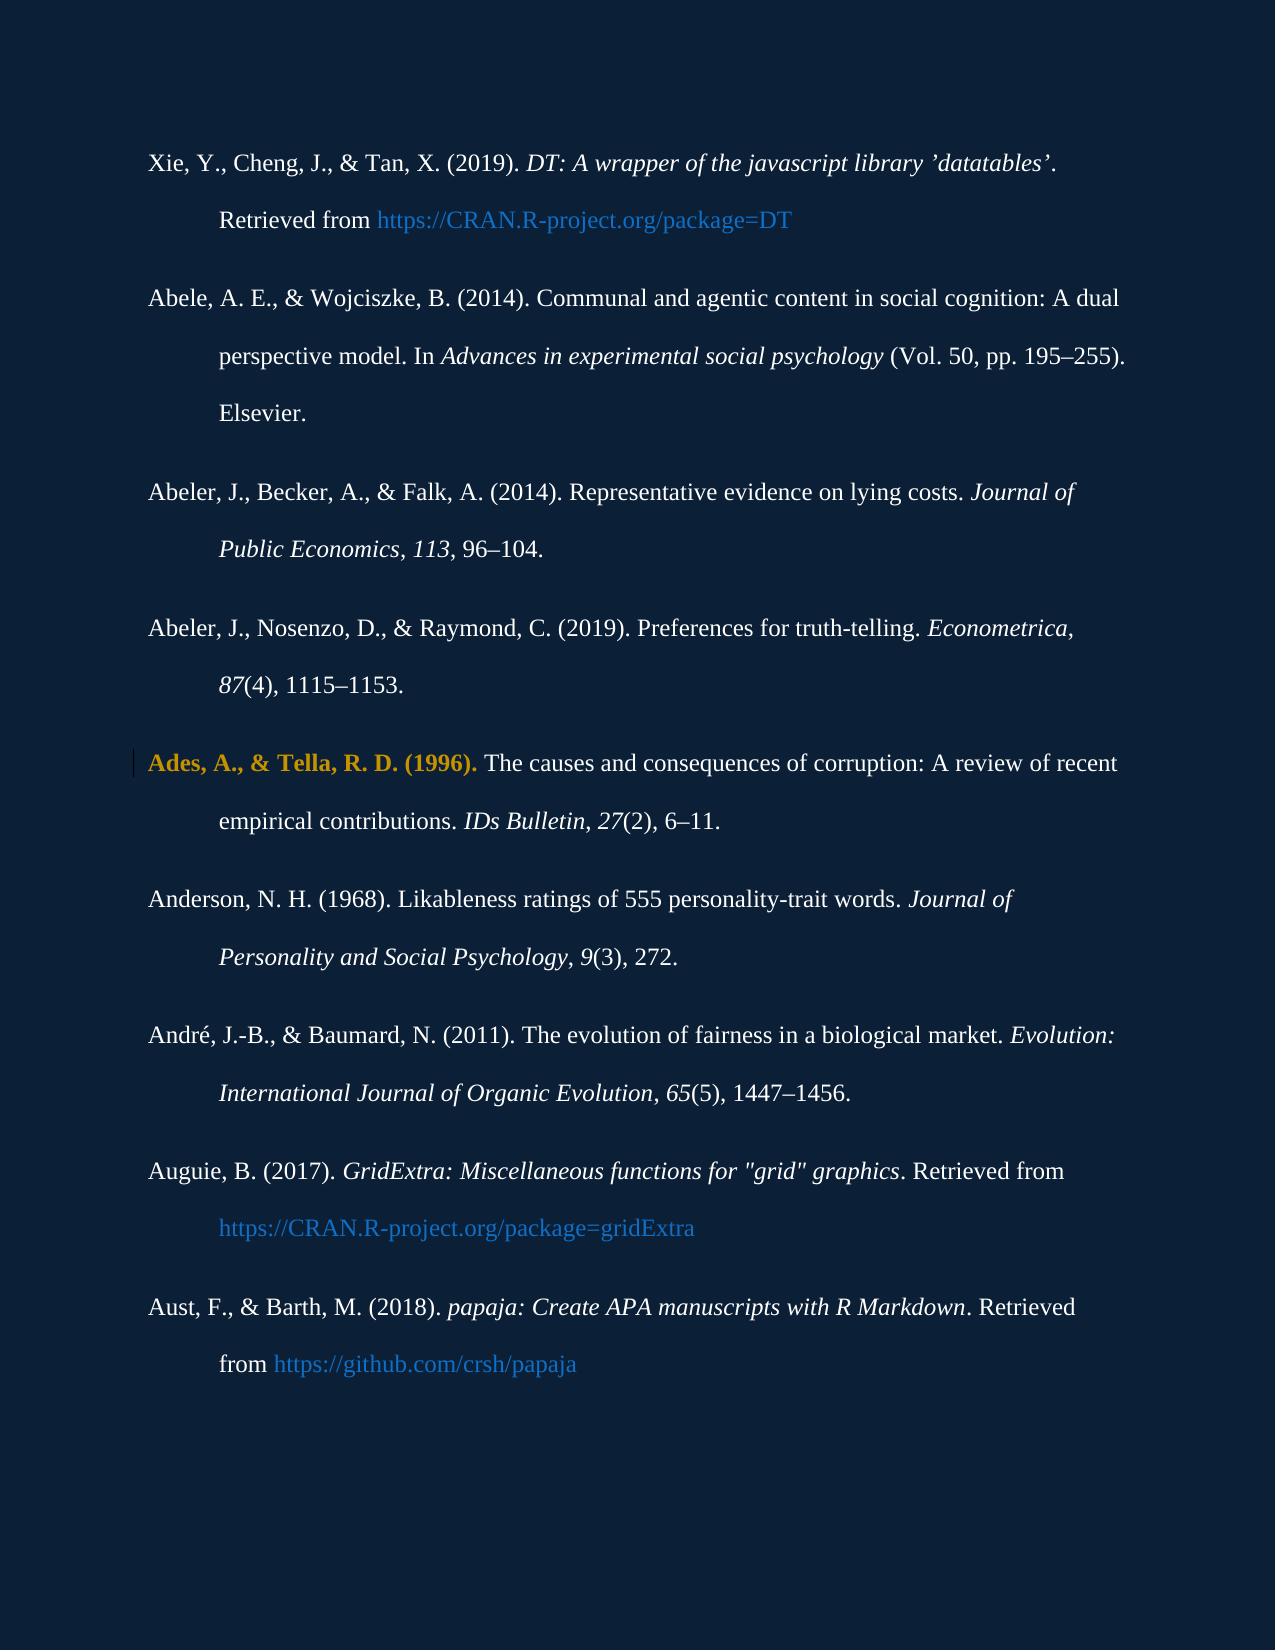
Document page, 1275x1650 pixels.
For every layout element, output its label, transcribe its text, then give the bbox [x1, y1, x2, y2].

text Aust, F., & Barth, M. (2018). papaja: Create APA manuscripts with R Markdown. Retrieved from https://github.com/crsh/papaja [148, 1292, 1127, 1378]
text Xie, Y., Cheng, J., & Tan, X. (2019). DT: A wrapper of the javascript library ’datatables’. Retrieved from https://CRAN.R-project.org/package=DT [148, 148, 1127, 234]
text Abeler, J., Becker, A., & Falk, A. (2014). Representative evidence on lying costs. Journal of Public Economics, 113, 96–104. [148, 477, 1127, 563]
text Abele, A. E., & Wojciszke, B. (2014). Communal and agentic content in social cognition: A dual perspective model. In Advances in experimental social psychology (Vol. 50, pp. 195–255). Elsevier. [148, 283, 1127, 427]
text André, J.-B., & Baumard, N. (2011). The evolution of fairness in a biological market. Evolution: International Journal of Organic Evolution, 65(5), 1447–1456. [148, 1020, 1127, 1106]
text Anderson, N. H. (1968). Likableness ratings of 555 personality-trait words. Journal of Personality and Social Psychology, 9(3), 272. [148, 884, 1127, 971]
text Auguie, B. (2017). GridExtra: Miscellaneous functions for "grid" graphics. Retrieved from https://CRAN.R-project.org/package=gridExtra [148, 1156, 1127, 1242]
text Abeler, J., Nosenzo, D., & Raymond, C. (2019). Preferences for truth-telling. Econometrica, 87(4), 1115–1153. [148, 613, 1127, 699]
text Ades, A., & Tella, R. D. (1996). The causes and consequences of corruption: A review of recent empirical contributions. IDs Bulletin, 27(2), 6–11. [148, 748, 1127, 835]
